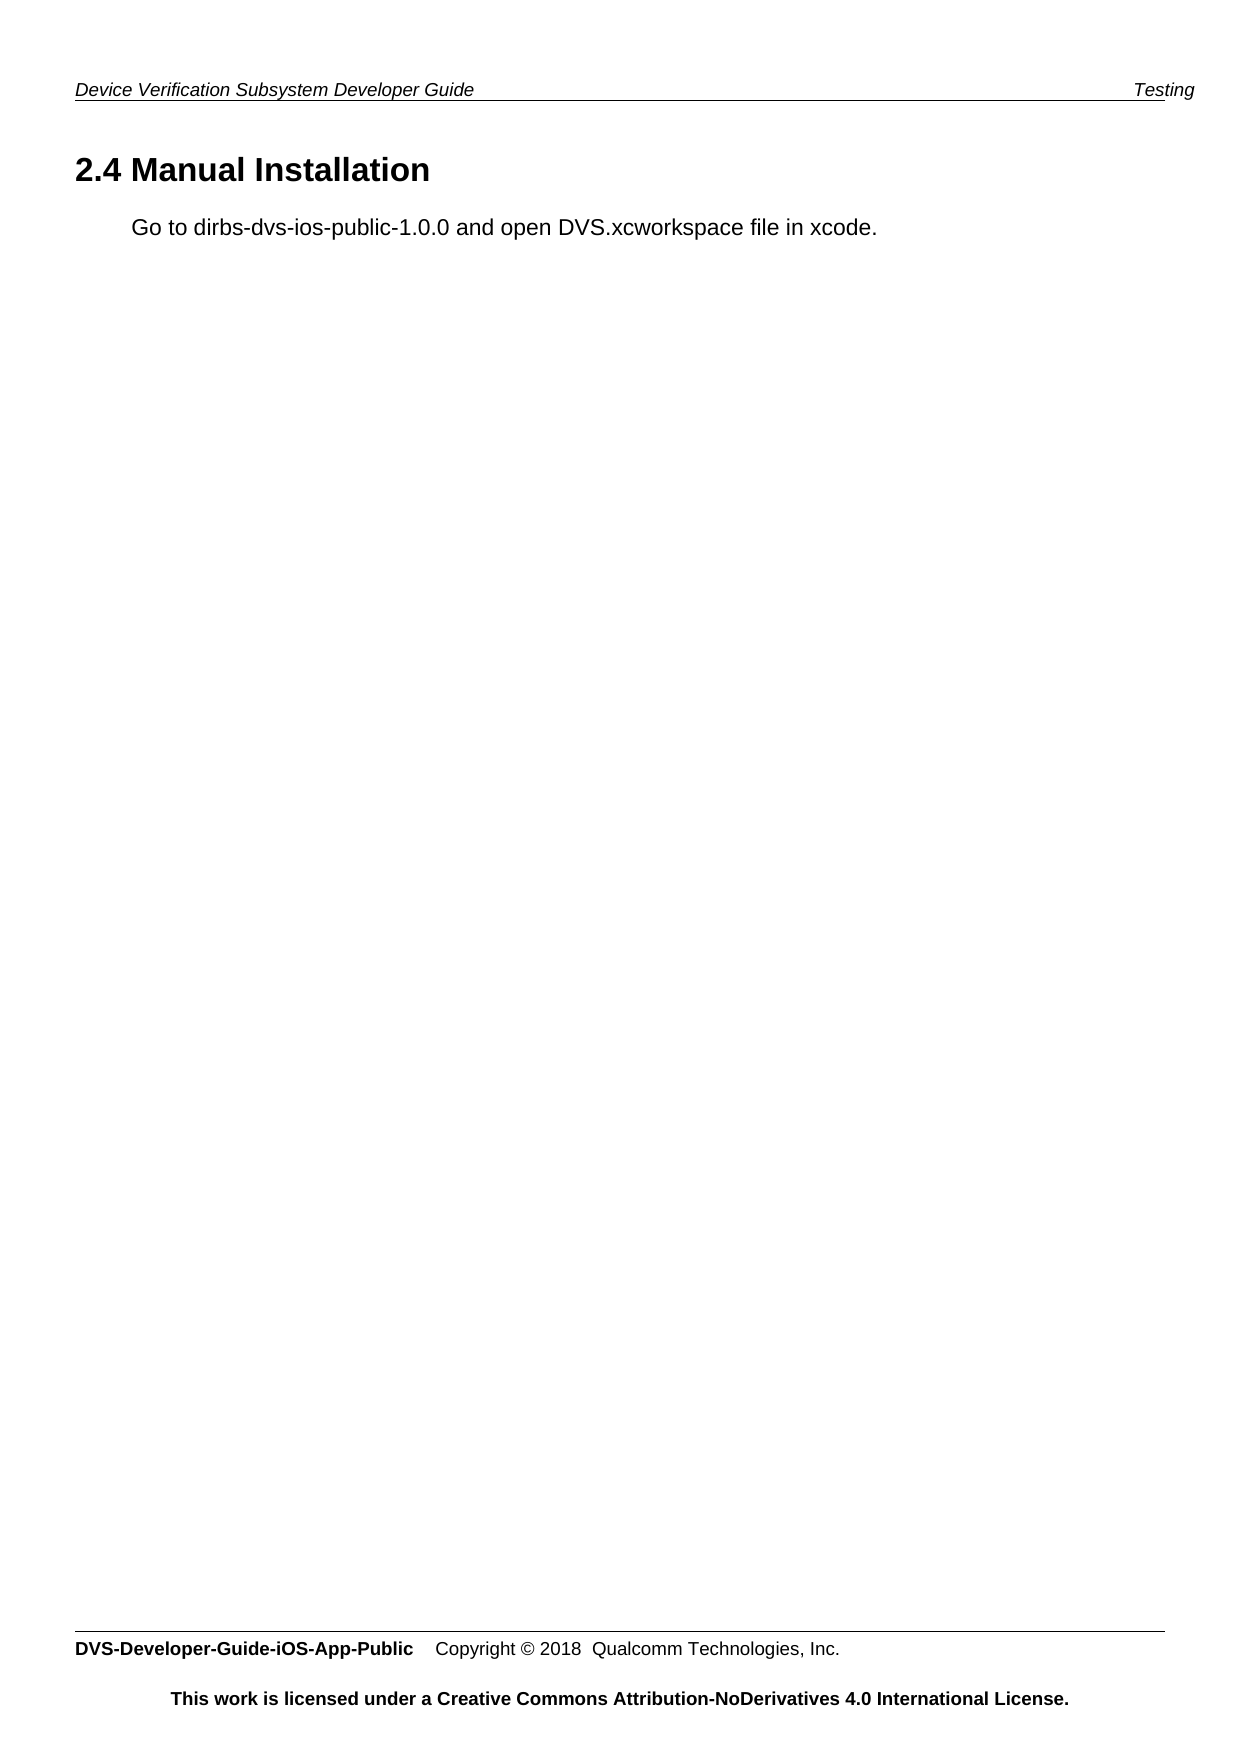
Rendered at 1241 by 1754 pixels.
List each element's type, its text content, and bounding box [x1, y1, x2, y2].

subtitle Manual Installation [75, 150, 1090, 188]
subtitle Go to dirbs-dvs-ios-public-1.0.0 and open DVS.xcworkspace file in xcode. [131, 213, 1090, 240]
